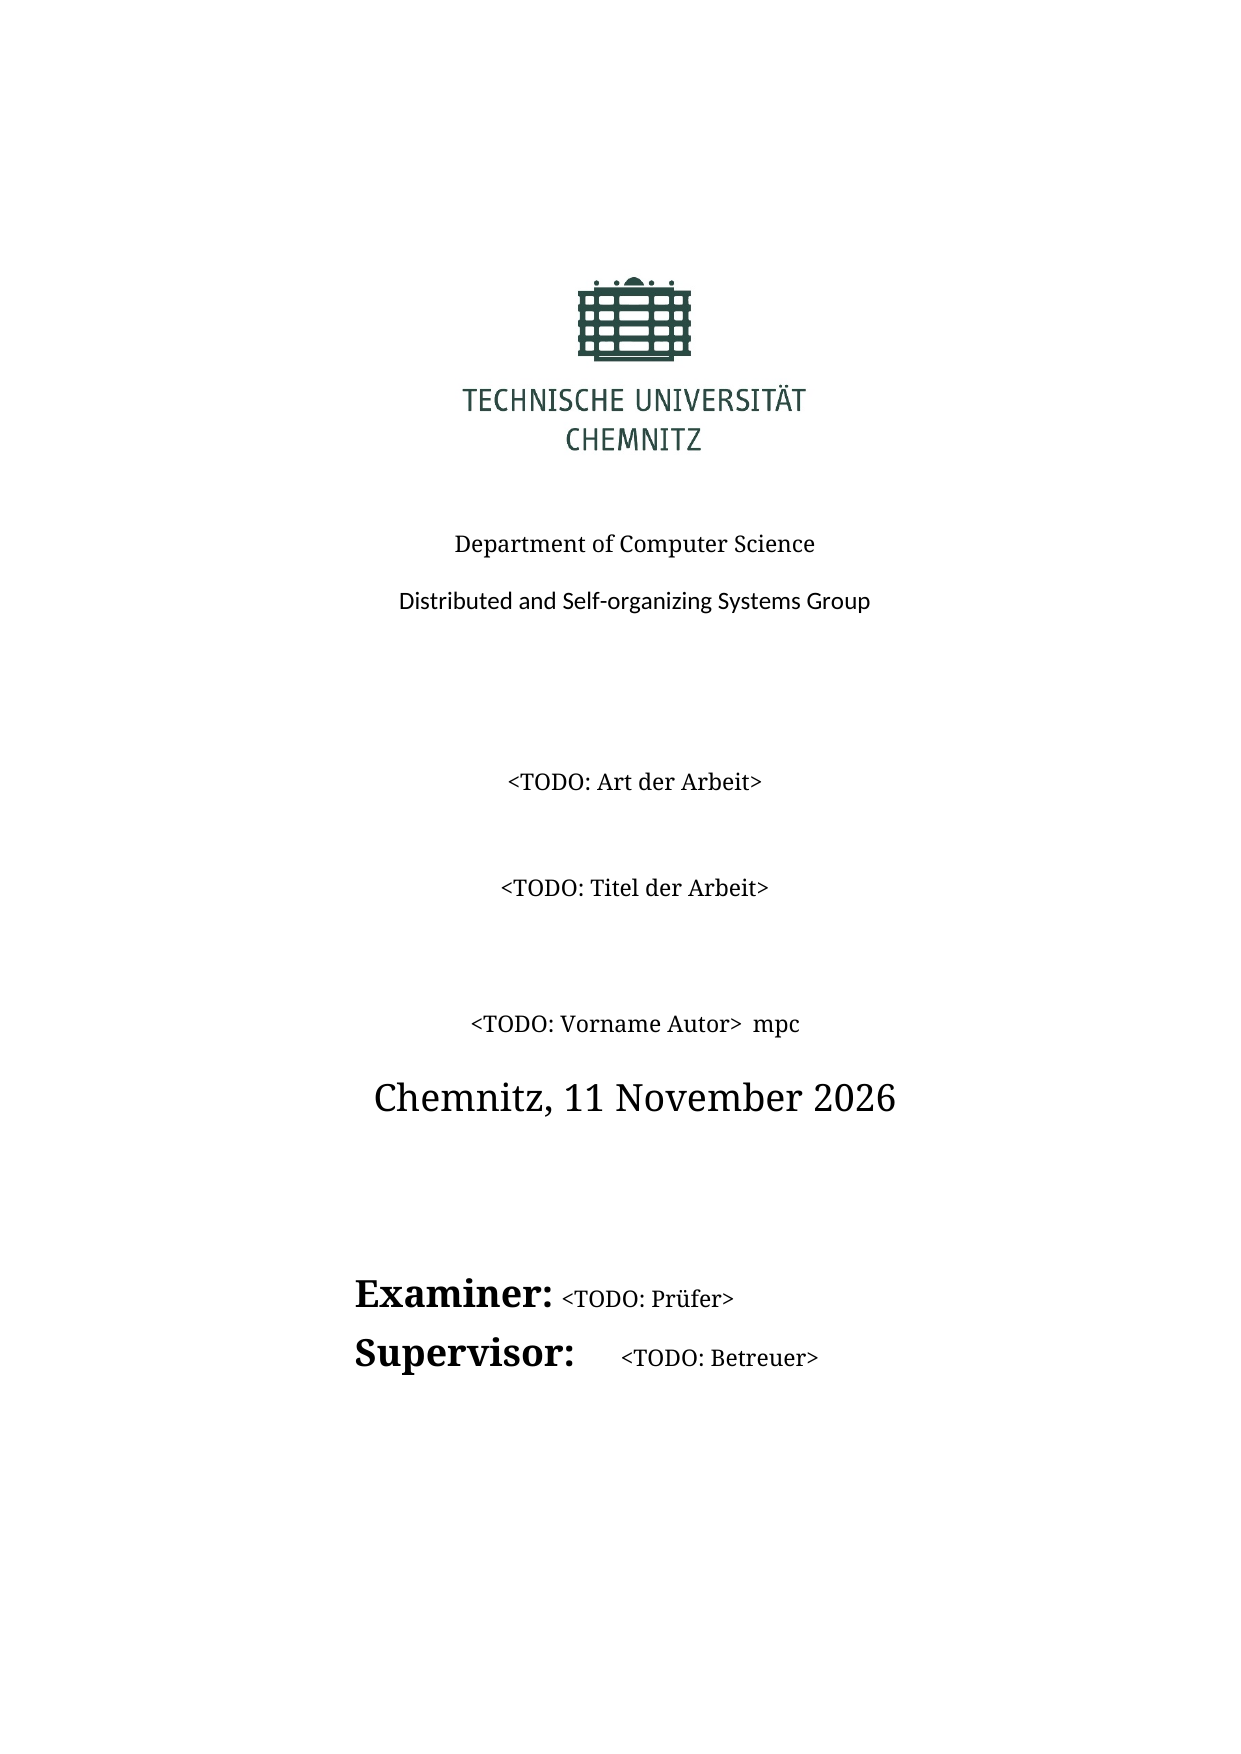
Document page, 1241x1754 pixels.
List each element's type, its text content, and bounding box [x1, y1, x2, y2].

text Chemnitz, 22 January 2019 [177, 1072, 1092, 1123]
text Distributed and Self-organizing Systems Group [177, 585, 1092, 616]
text Supervisor: [177, 1326, 1092, 1377]
text Examiner: [177, 1268, 1092, 1319]
picture [389, 204, 879, 524]
